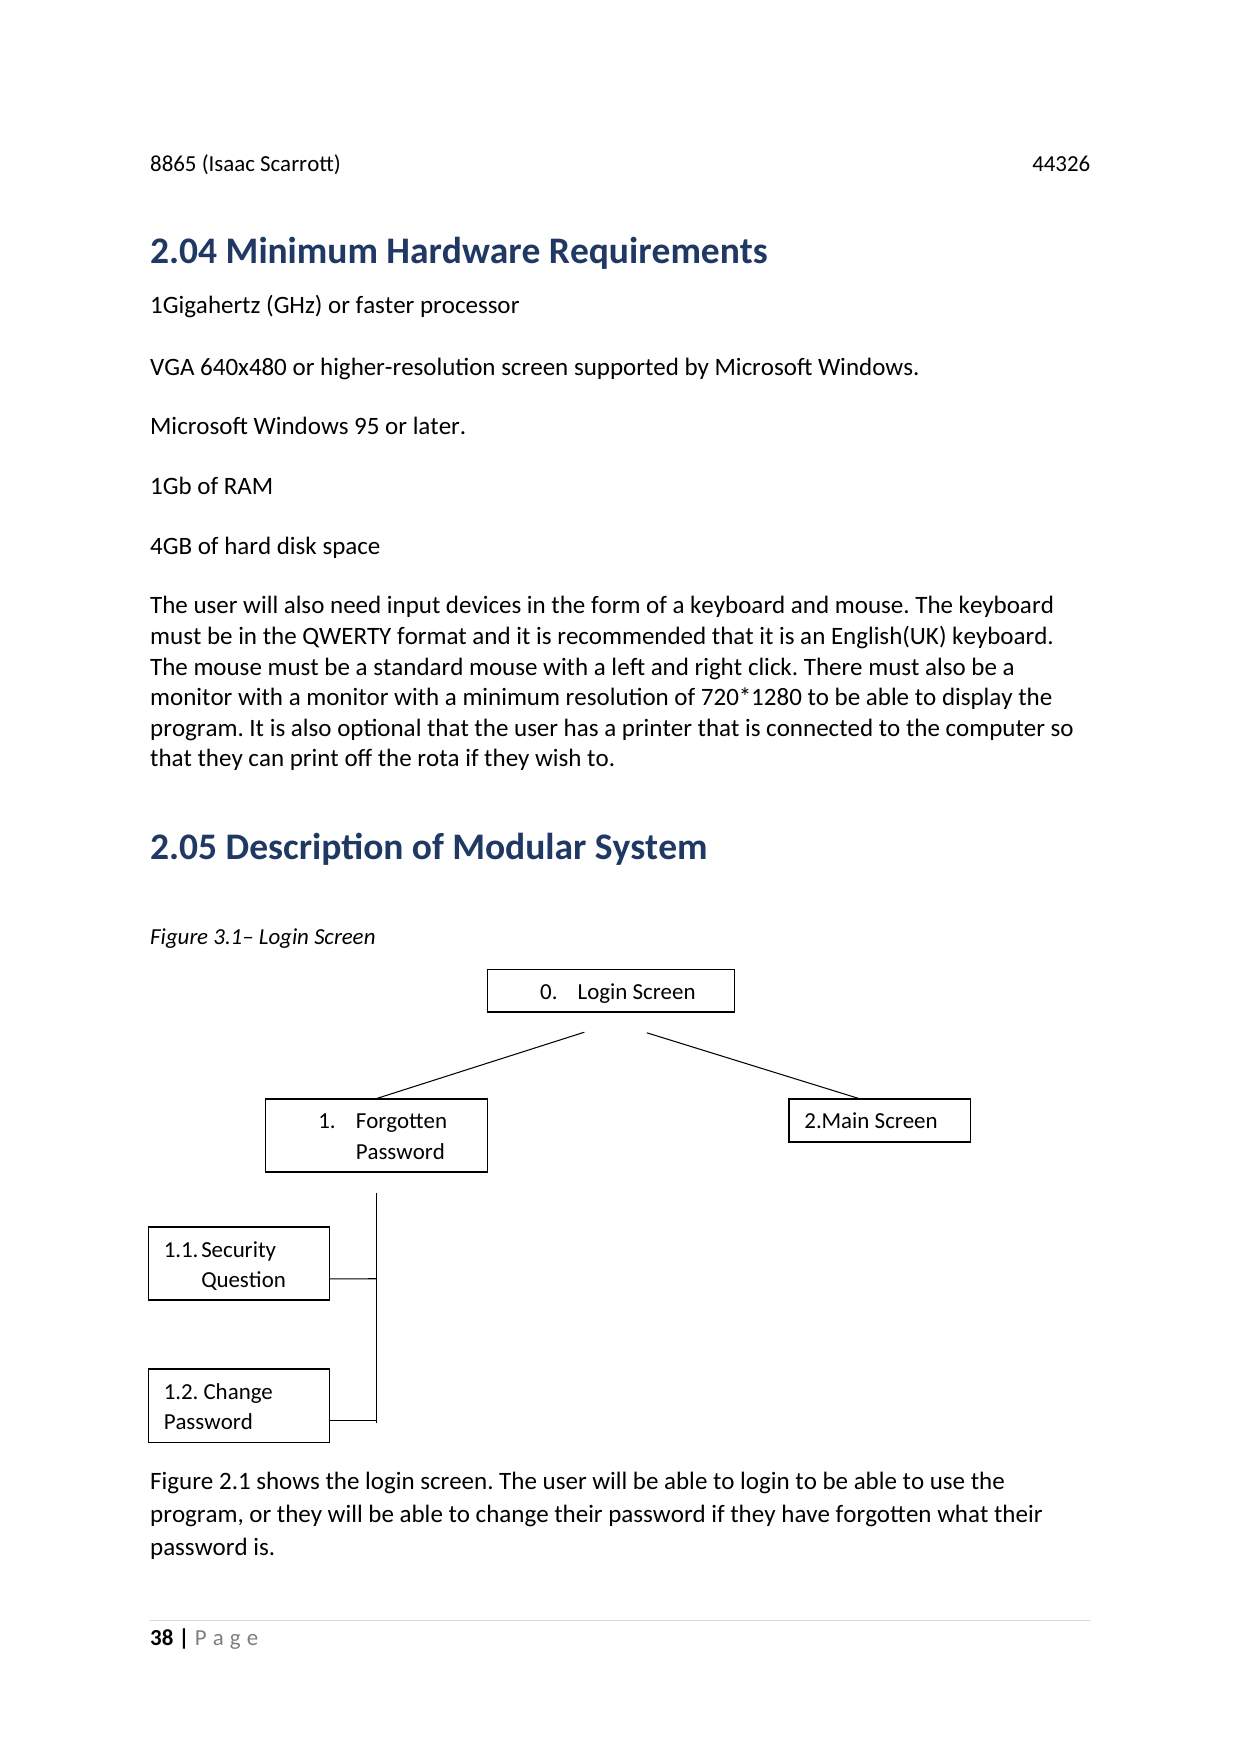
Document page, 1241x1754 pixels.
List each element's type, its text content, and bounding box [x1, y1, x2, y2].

text VGA 640x480 or higher-resolution screen supported by Microsoft Windows. [150, 351, 1090, 381]
list 4GB of hard disk space [150, 530, 1090, 560]
text The user will also need input devices in the form of a keyboard and mouse. The keyboard must be in the QWERTY format and it is recommended that it is an English(UK) keyboard. The mouse must be a standard mouse with a left and right click. There must also be a monitor with a monitor with a minimum resolution of 720*1280 to be able to display the program. It is also optional that the user has a printer that is connected to the computer so that they can print off the rota if they wish to. [150, 589, 1090, 773]
text 2.05 Description of Modular System [150, 823, 1090, 868]
text 2.04 Minimum Hardware Requirements [150, 227, 1090, 273]
text Figure 3.1– Login Screen [150, 885, 1090, 951]
text 1Gb of RAM [150, 470, 1090, 501]
text Figure 2.1 shows the login screen. The user will be able to login to be able to use the program, or they will be able to change their password if they have forgotten what their password is. [150, 1465, 1090, 1562]
text Microsoft Windows 95 or later. [150, 411, 1090, 441]
list 1Gigahertz (GHz) or faster processor [150, 289, 1090, 319]
